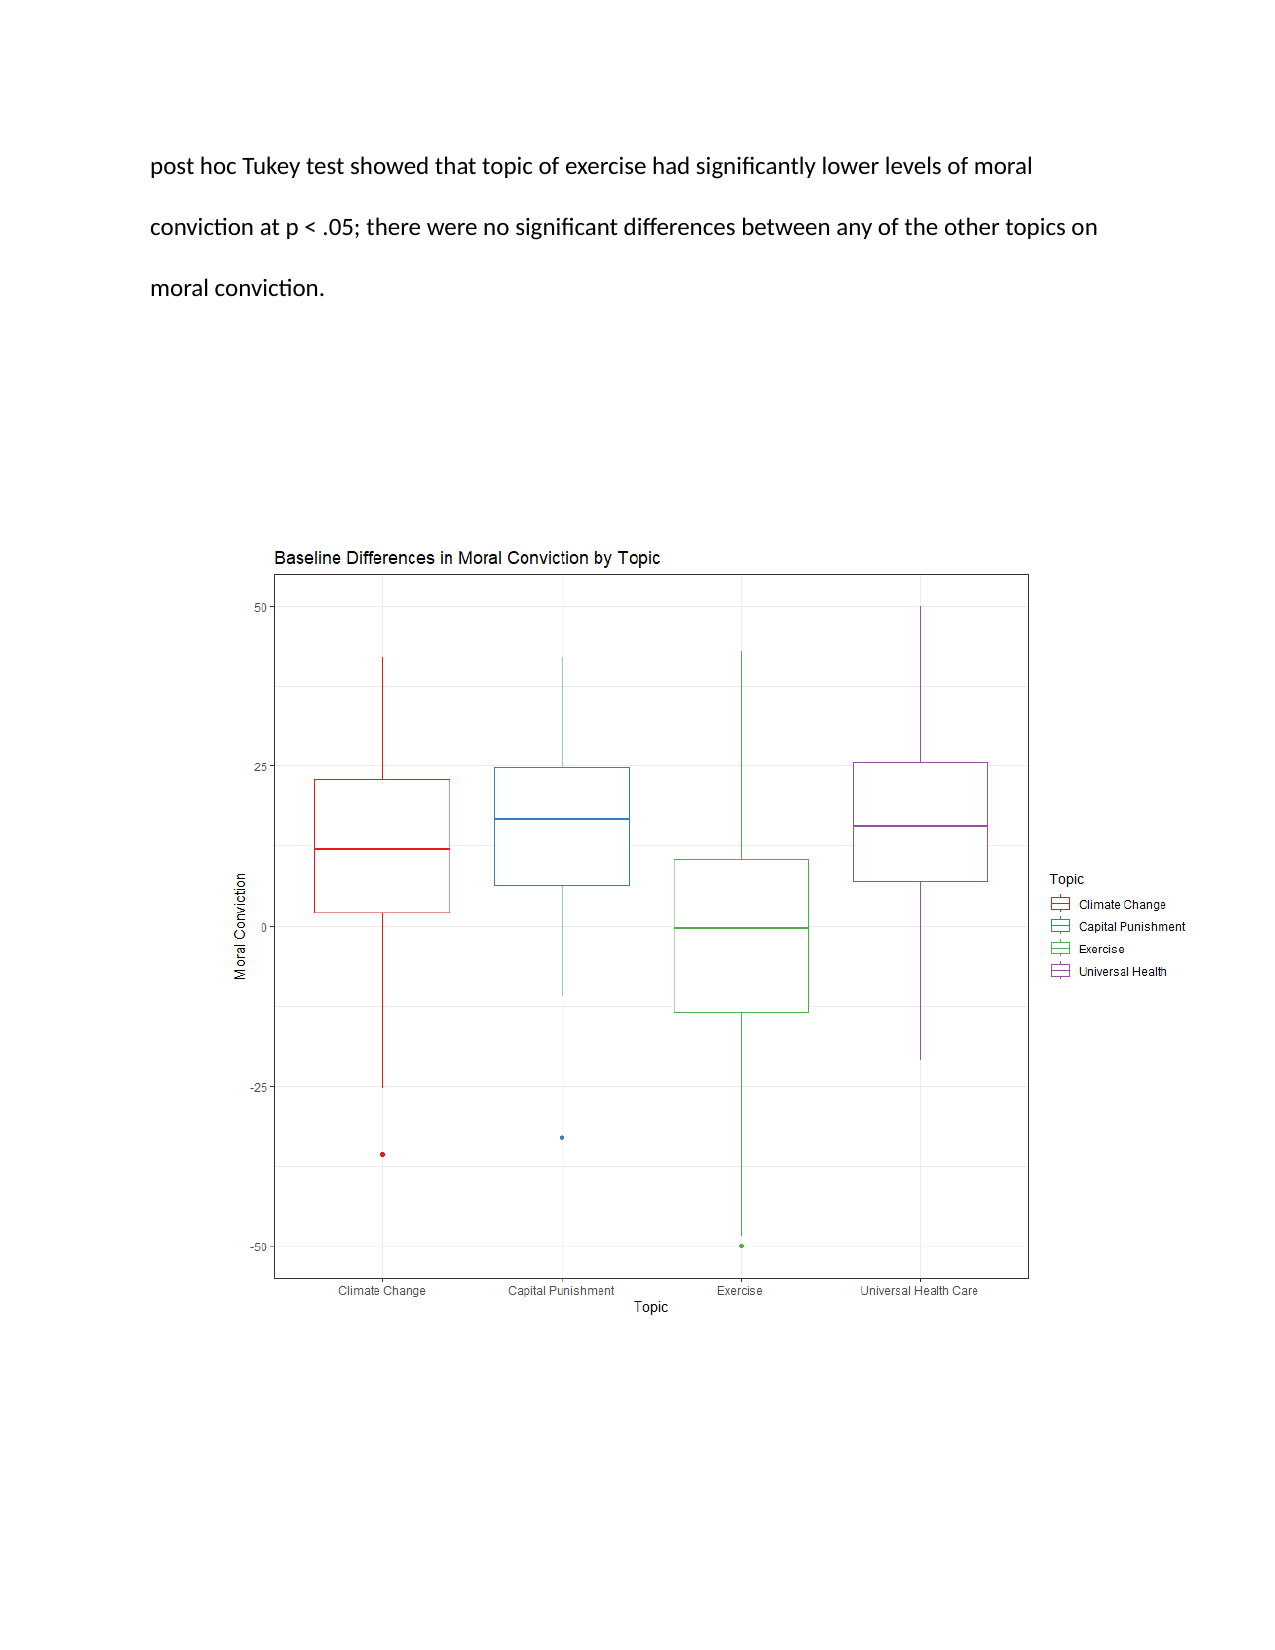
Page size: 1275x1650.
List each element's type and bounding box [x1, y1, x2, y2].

picture [225, 542, 1199, 1321]
text [150, 150, 1125, 303]
